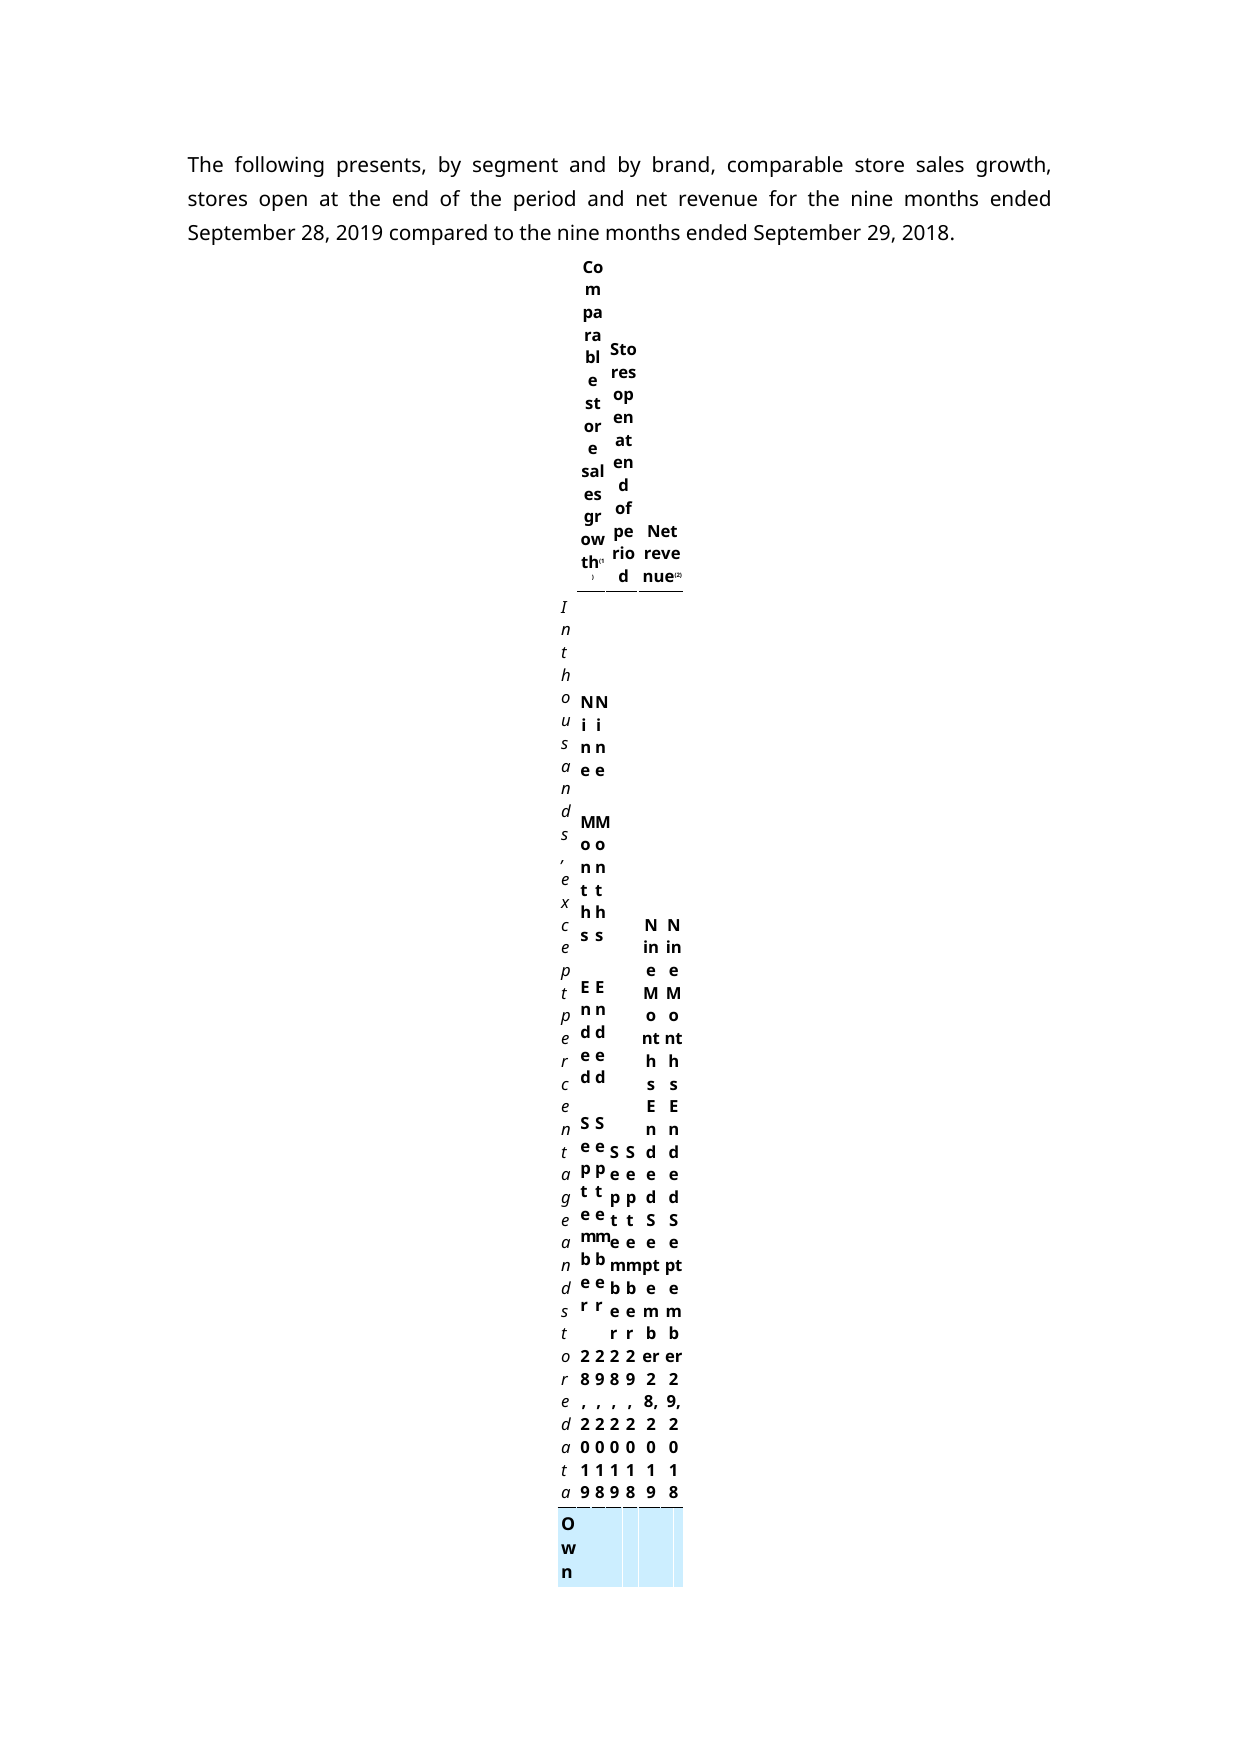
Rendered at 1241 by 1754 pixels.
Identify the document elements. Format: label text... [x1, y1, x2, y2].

text The following presents, by segment and by brand, comparable store sales growth, stores open at the end of the period and net revenue for the nine months ended September 28, 2019 compared to the nine months ended September 29, 2018. [187, 150, 1053, 247]
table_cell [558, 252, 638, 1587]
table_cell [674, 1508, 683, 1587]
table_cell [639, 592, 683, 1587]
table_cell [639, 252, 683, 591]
